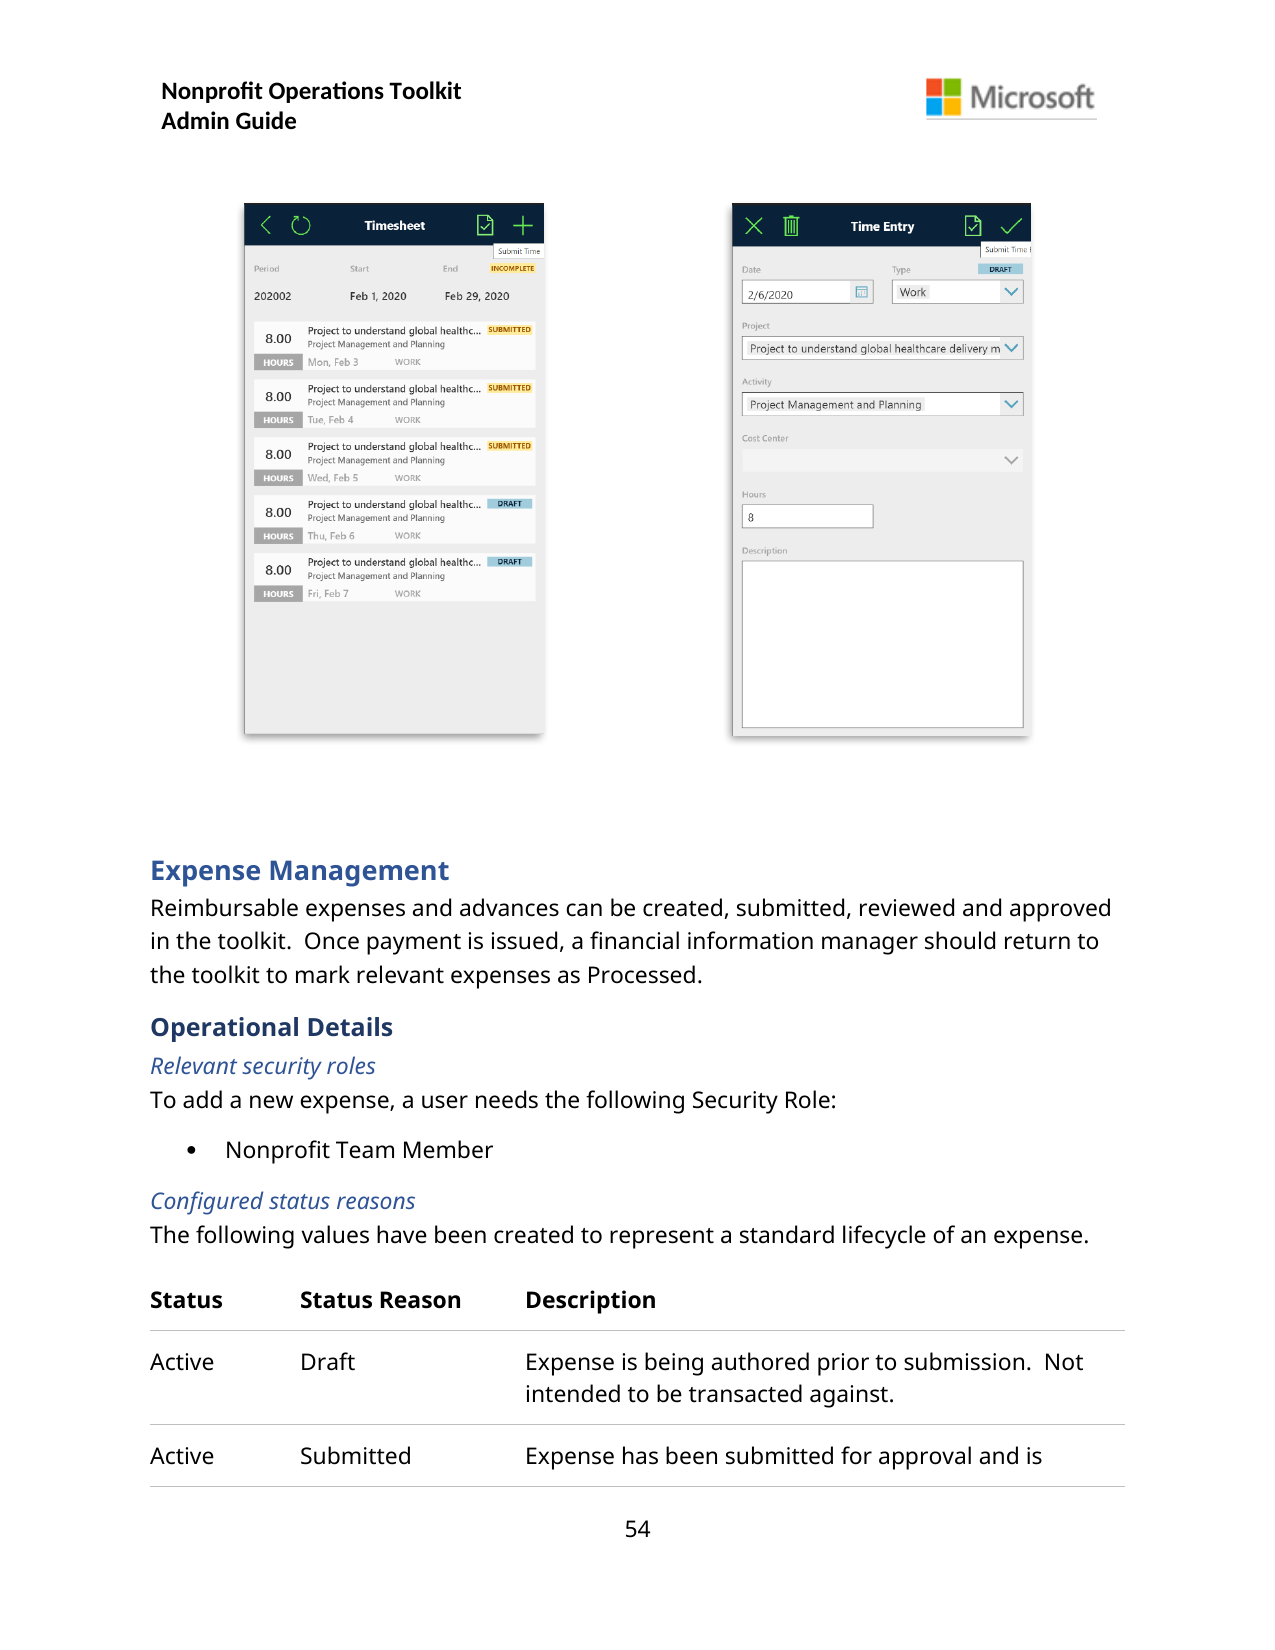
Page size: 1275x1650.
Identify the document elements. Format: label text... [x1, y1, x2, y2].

table_cell Active [150, 1425, 300, 1486]
picture [732, 203, 1031, 736]
table_header Status Reason [300, 1269, 525, 1330]
picture [244, 203, 544, 734]
table_cell Active [150, 1331, 300, 1424]
text The following values have been created to represent a standard lifecycle of an expense. [150, 1219, 1125, 1250]
picture [925, 75, 1096, 118]
subtitle Operational Details [150, 1009, 1125, 1043]
subtitle Relevant security roles [150, 1050, 1125, 1082]
table_header Status [150, 1269, 300, 1330]
text To add a new expense, a user needs the following Security Role: [150, 1084, 1125, 1115]
table_header [150, 201, 637, 751]
table_cell Draft [300, 1331, 525, 1424]
table_cell Submitted [300, 1425, 525, 1486]
table_cell Expense is being authored prior to submission. Not intended to be transacted against. [525, 1331, 1125, 1424]
subtitle Configured status reasons [150, 1185, 1125, 1216]
table_header Description [525, 1269, 1125, 1330]
text Reimbursable expenses and advances can be created, submitted, reviewed and approved in the toolkit. Once payment is issued, a financial information manager should return to the toolkit to mark relevant expenses as Processed. [150, 891, 1125, 990]
table_header [637, 201, 1124, 751]
subtitle Expense Management [150, 852, 1125, 888]
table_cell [525, 1425, 1125, 1486]
list Nonprofit Team Member [187, 1134, 1125, 1166]
